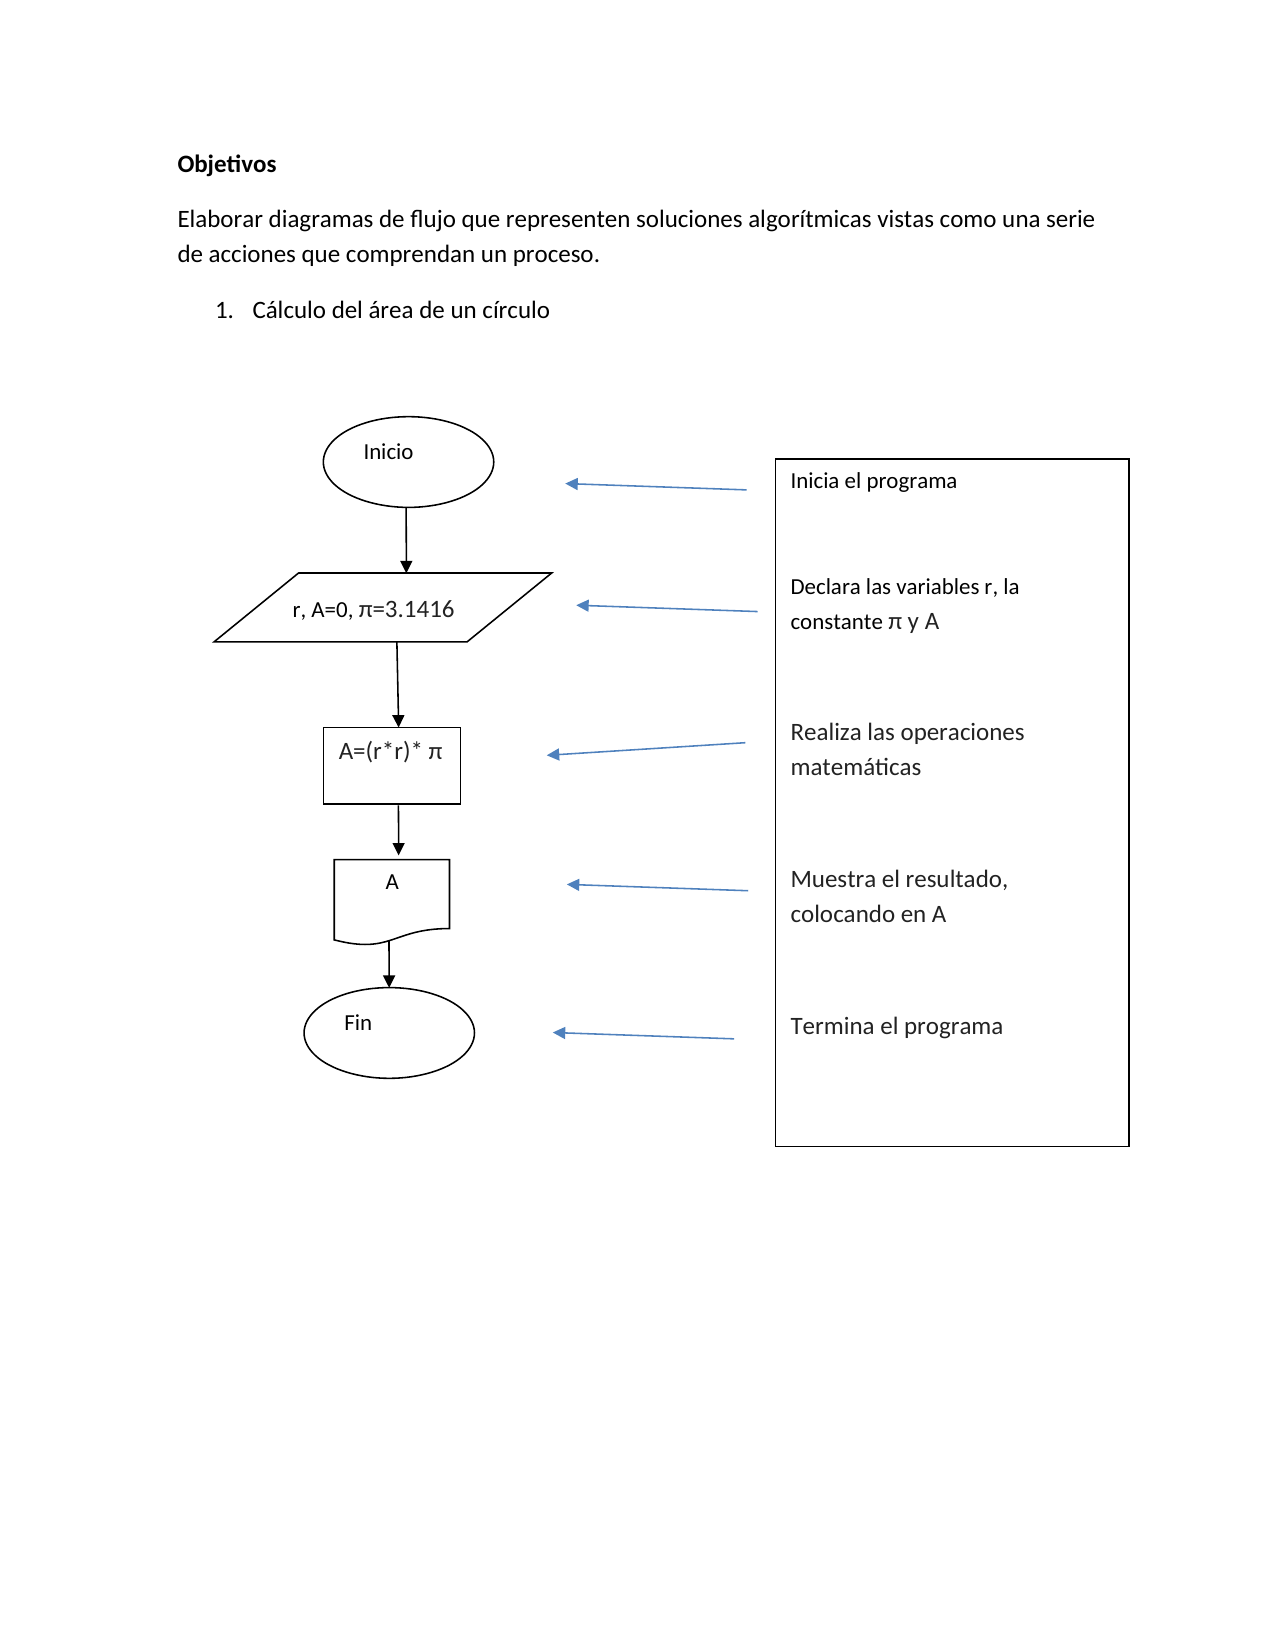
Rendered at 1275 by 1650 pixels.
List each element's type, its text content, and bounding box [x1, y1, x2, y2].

text Elaborar diagramas de flujo que representen soluciones algorítmicas vistas como una serie de acciones que comprendan un proceso. [177, 203, 1098, 269]
text Objetivos [177, 148, 1098, 178]
list Cálculo del área de un círculo [215, 294, 1098, 325]
